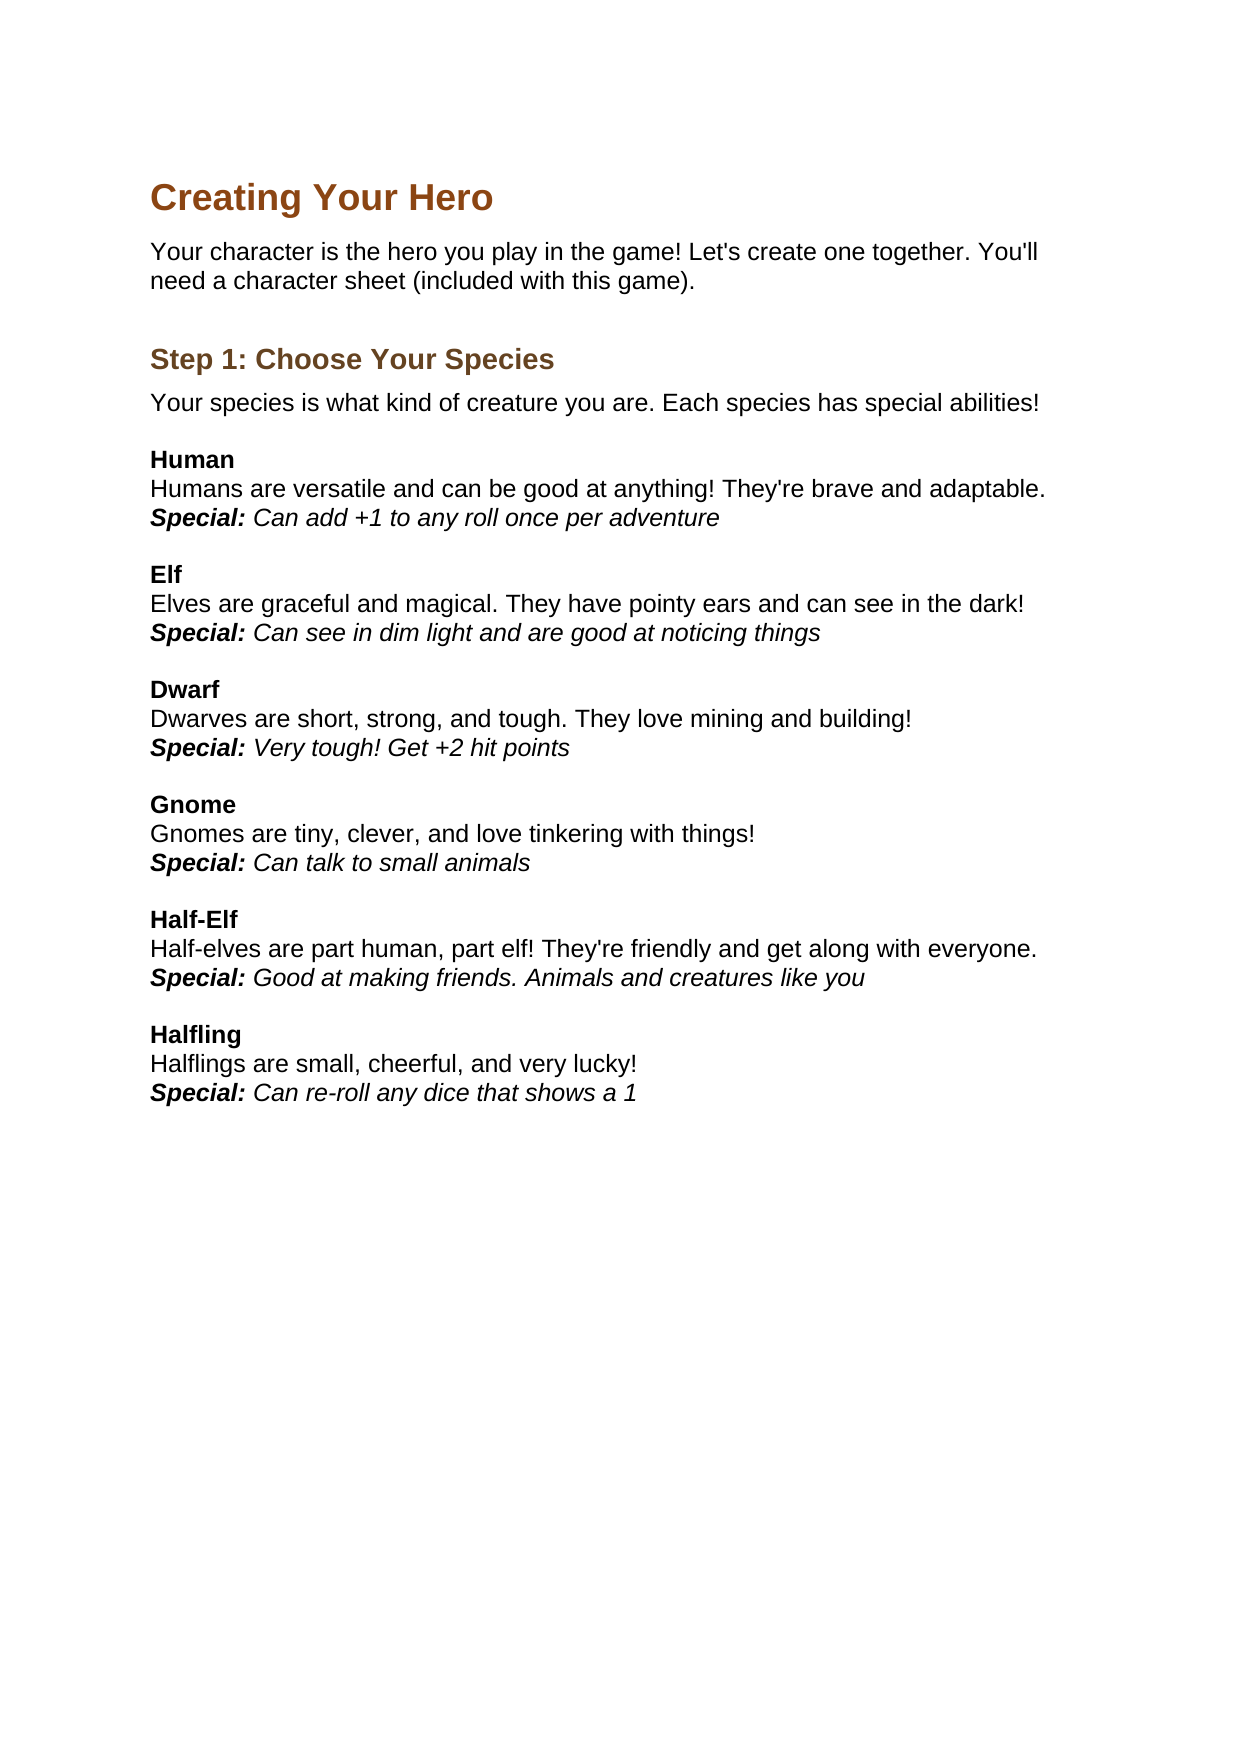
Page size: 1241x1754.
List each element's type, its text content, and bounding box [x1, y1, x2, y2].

text Special: Can see in dim light and are good at noticing things [150, 618, 1090, 647]
text Human [150, 445, 1090, 474]
text Halfling [150, 1020, 1090, 1049]
text Dwarves are short, strong, and tough. They love mining and building! [150, 704, 1090, 733]
subtitle Creating Your Hero [150, 175, 1090, 218]
text Half-elves are part human, part elf! They're friendly and get along with everyone. [150, 934, 1090, 963]
text Dwarf [150, 675, 1090, 704]
text Gnomes are tiny, clever, and love tinkering with things! [150, 819, 1090, 848]
text Your character is the hero you play in the game! Let's create one together. You'll need a character sheet (included with this game). [150, 237, 1090, 294]
text Special: Can add +1 to any roll once per adventure [150, 503, 1090, 532]
text Half-Elf [150, 905, 1090, 934]
text Humans are versatile and can be good at anything! They're brave and adaptable. [150, 474, 1090, 503]
subtitle Step 1: Choose Your Species [150, 342, 1090, 375]
text Special: Can re-roll any dice that shows a 1 [150, 1078, 1090, 1107]
text Special: Very tough! Get +2 hit points [150, 733, 1090, 762]
text Halflings are small, cheerful, and very lucky! [150, 1049, 1090, 1078]
text Special: Can talk to small animals [150, 848, 1090, 877]
text Elf [150, 560, 1090, 589]
text Your species is what kind of creature you are. Each species has special abilities! [150, 388, 1090, 417]
text Elves are graceful and magical. They have pointy ears and can see in the dark! [150, 589, 1090, 618]
text Gnome [150, 790, 1090, 819]
text Special: Good at making friends. Animals and creatures like you [150, 963, 1090, 992]
